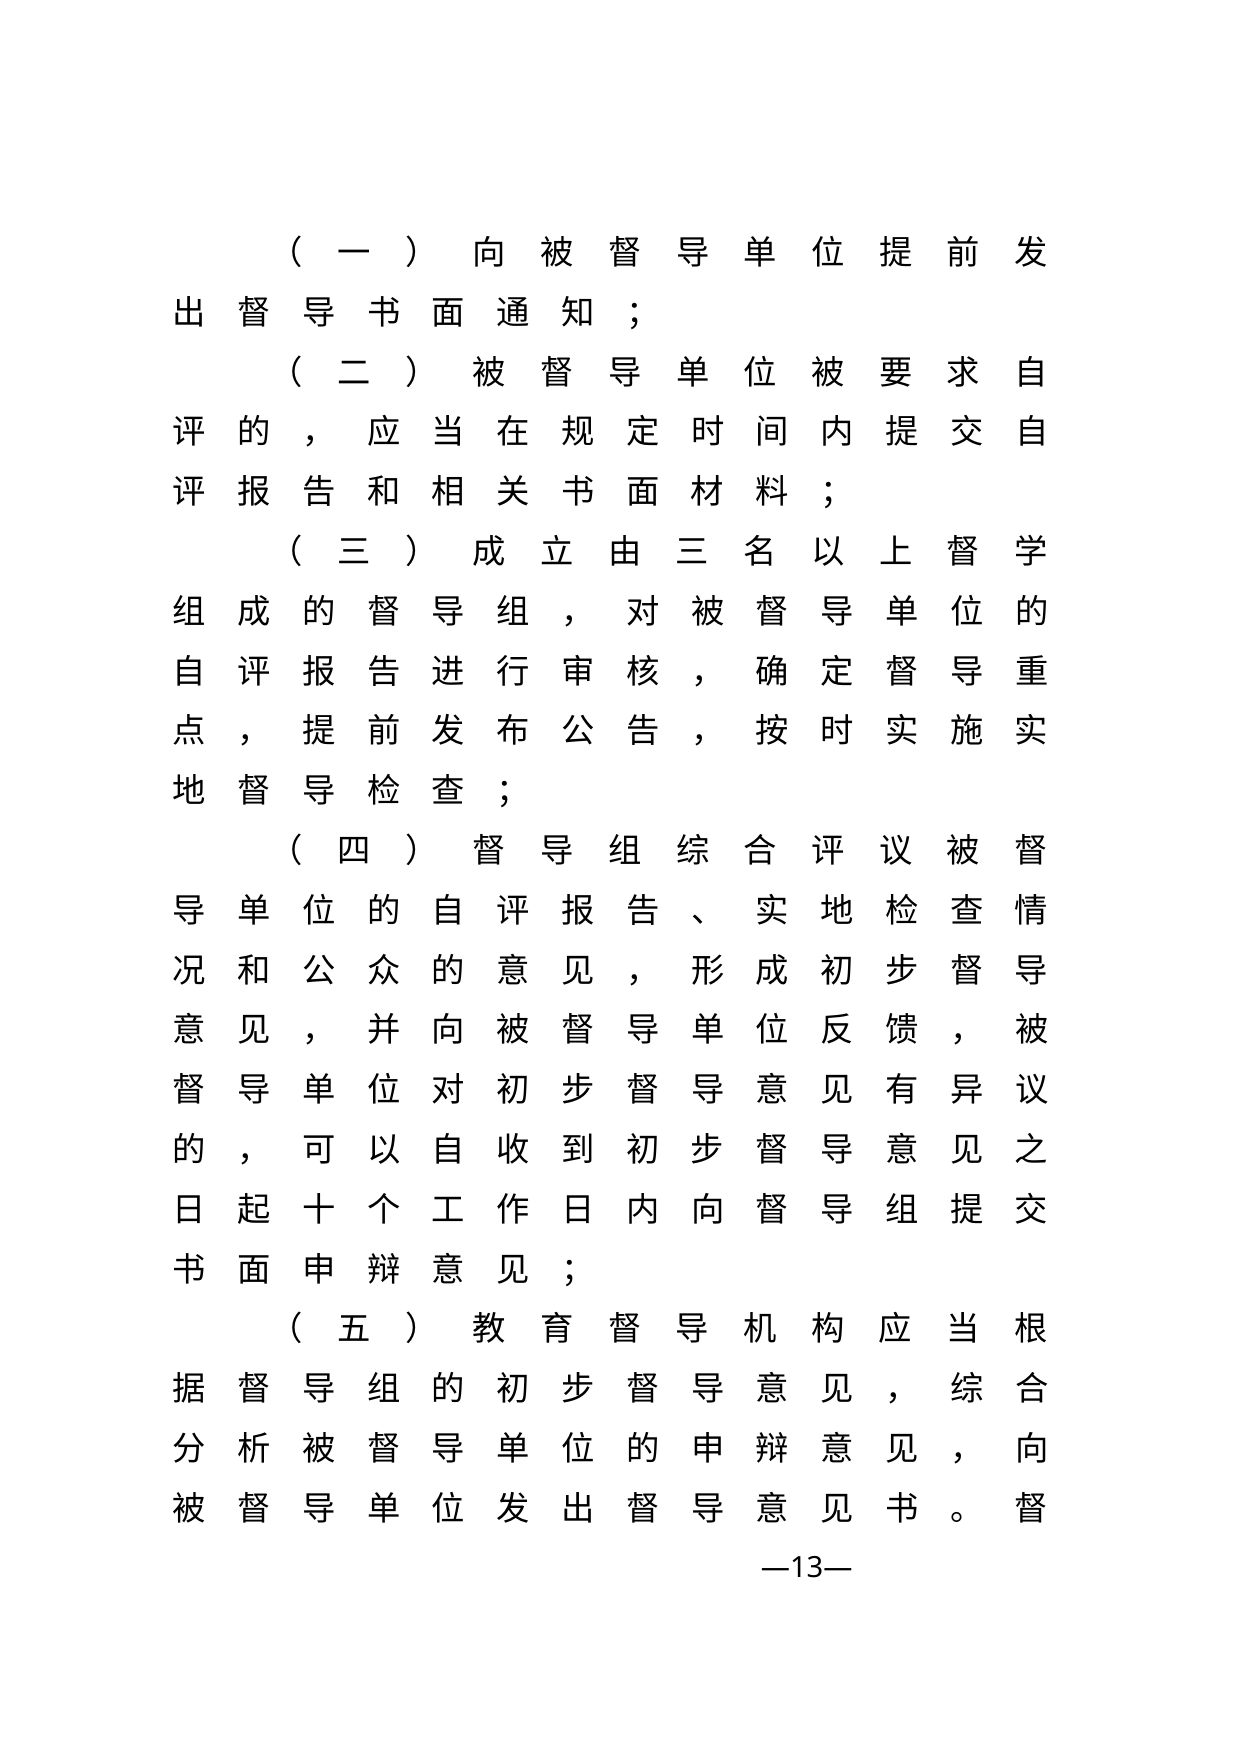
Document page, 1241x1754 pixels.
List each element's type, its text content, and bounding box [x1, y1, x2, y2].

text （二）被督导单位被要求自评的，应当在规定时间内提交自评报告和相关书面材料； [172, 340, 1079, 519]
text （三）成立由三名以上督学组成的督导组，对被督导单位的自评报告进行审核，确定督导重点，提前发布公告，按时实施实地督导检查； [172, 519, 1079, 818]
text （四）督导组综合评议被督导单位的自评报告、实地检查情况和公众的意见，形成初步督导意见，并向被督导单位反馈，被督导单位对初步督导意见有异议的，可以自收到初步督导意见之日起十个工作日内向督导组提交书面申辩意见； [172, 818, 1079, 1296]
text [172, 1296, 1079, 1536]
text （一）向被督导单位提前发出督导书面通知； [172, 220, 1079, 340]
